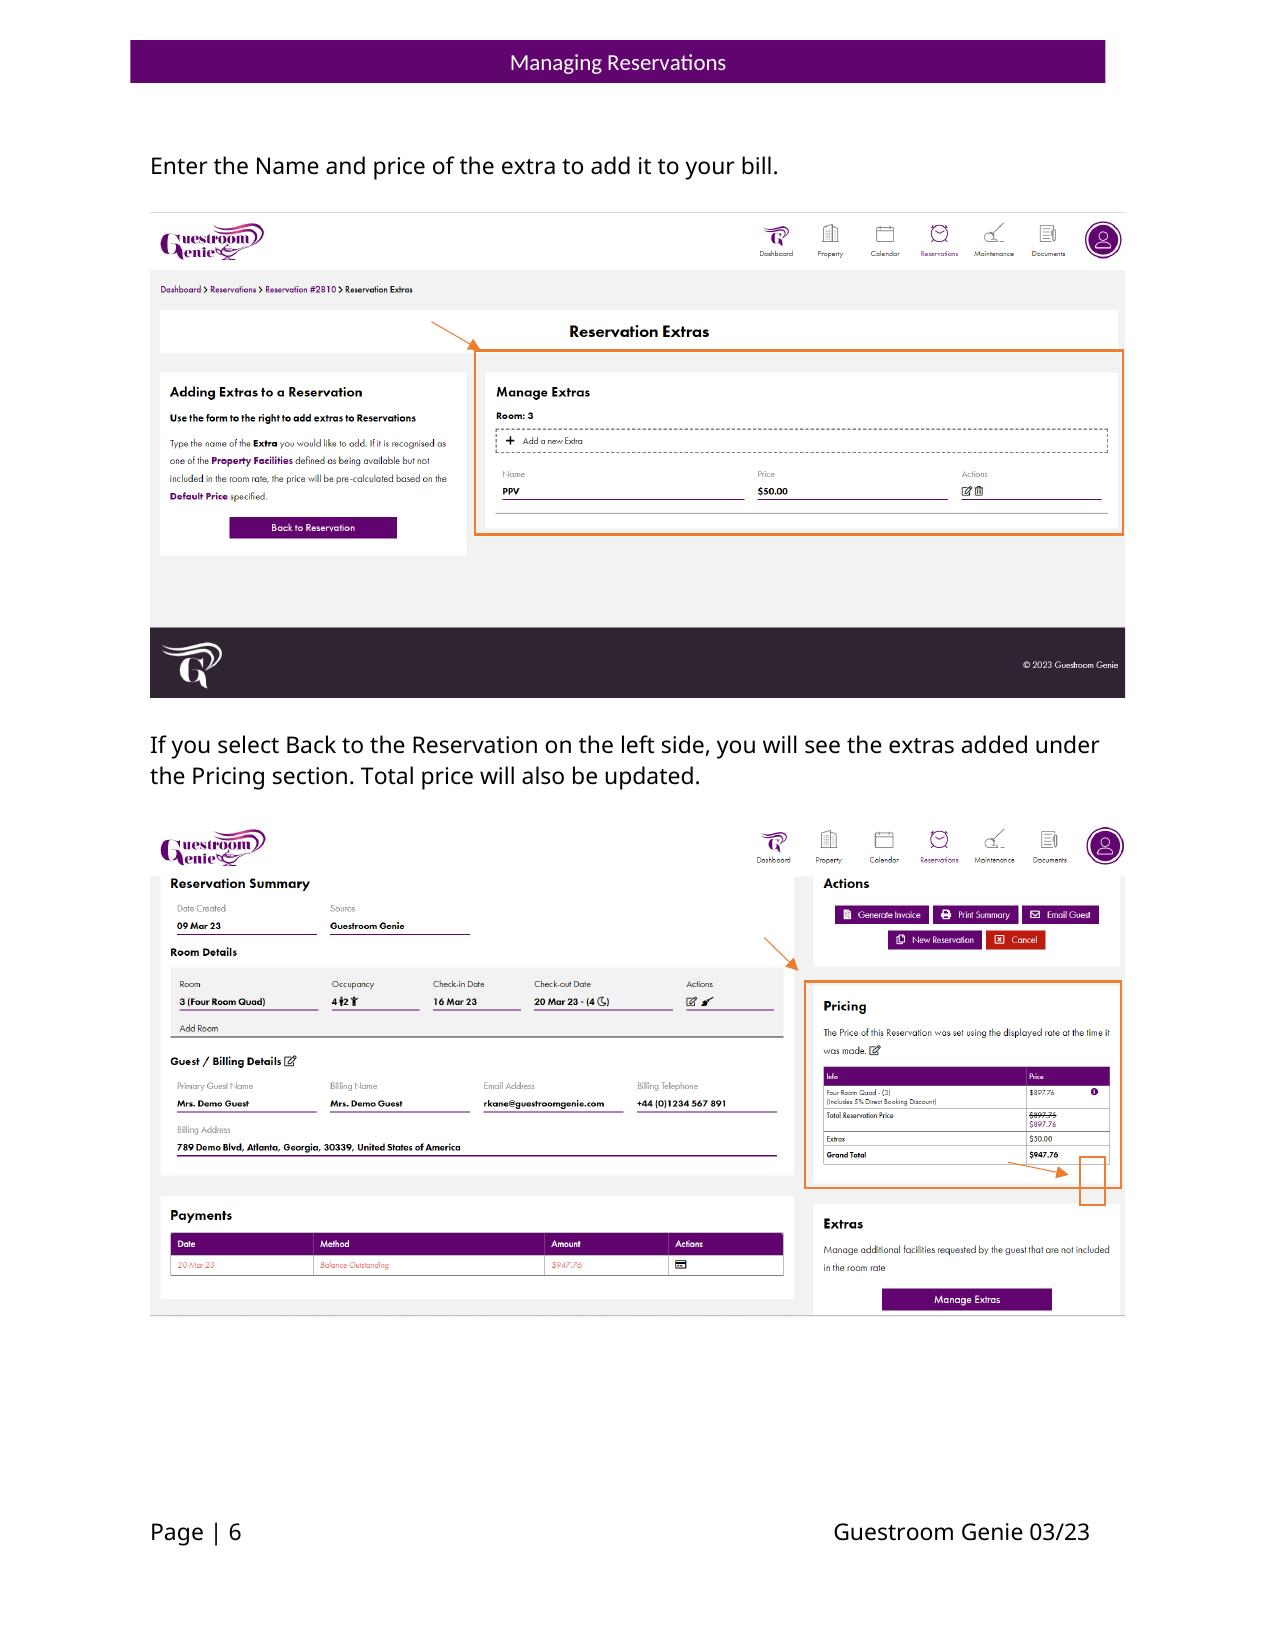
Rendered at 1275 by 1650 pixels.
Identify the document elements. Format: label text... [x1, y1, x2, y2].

text If you select Back to the Reservation on the left side, you will see the extras added under the Pricing section. Total price will also be updated. [150, 728, 1125, 791]
picture [150, 822, 1125, 1317]
text Enter the Name and price of the extra to add it to your bill. [150, 150, 1125, 181]
picture [150, 212, 1125, 698]
